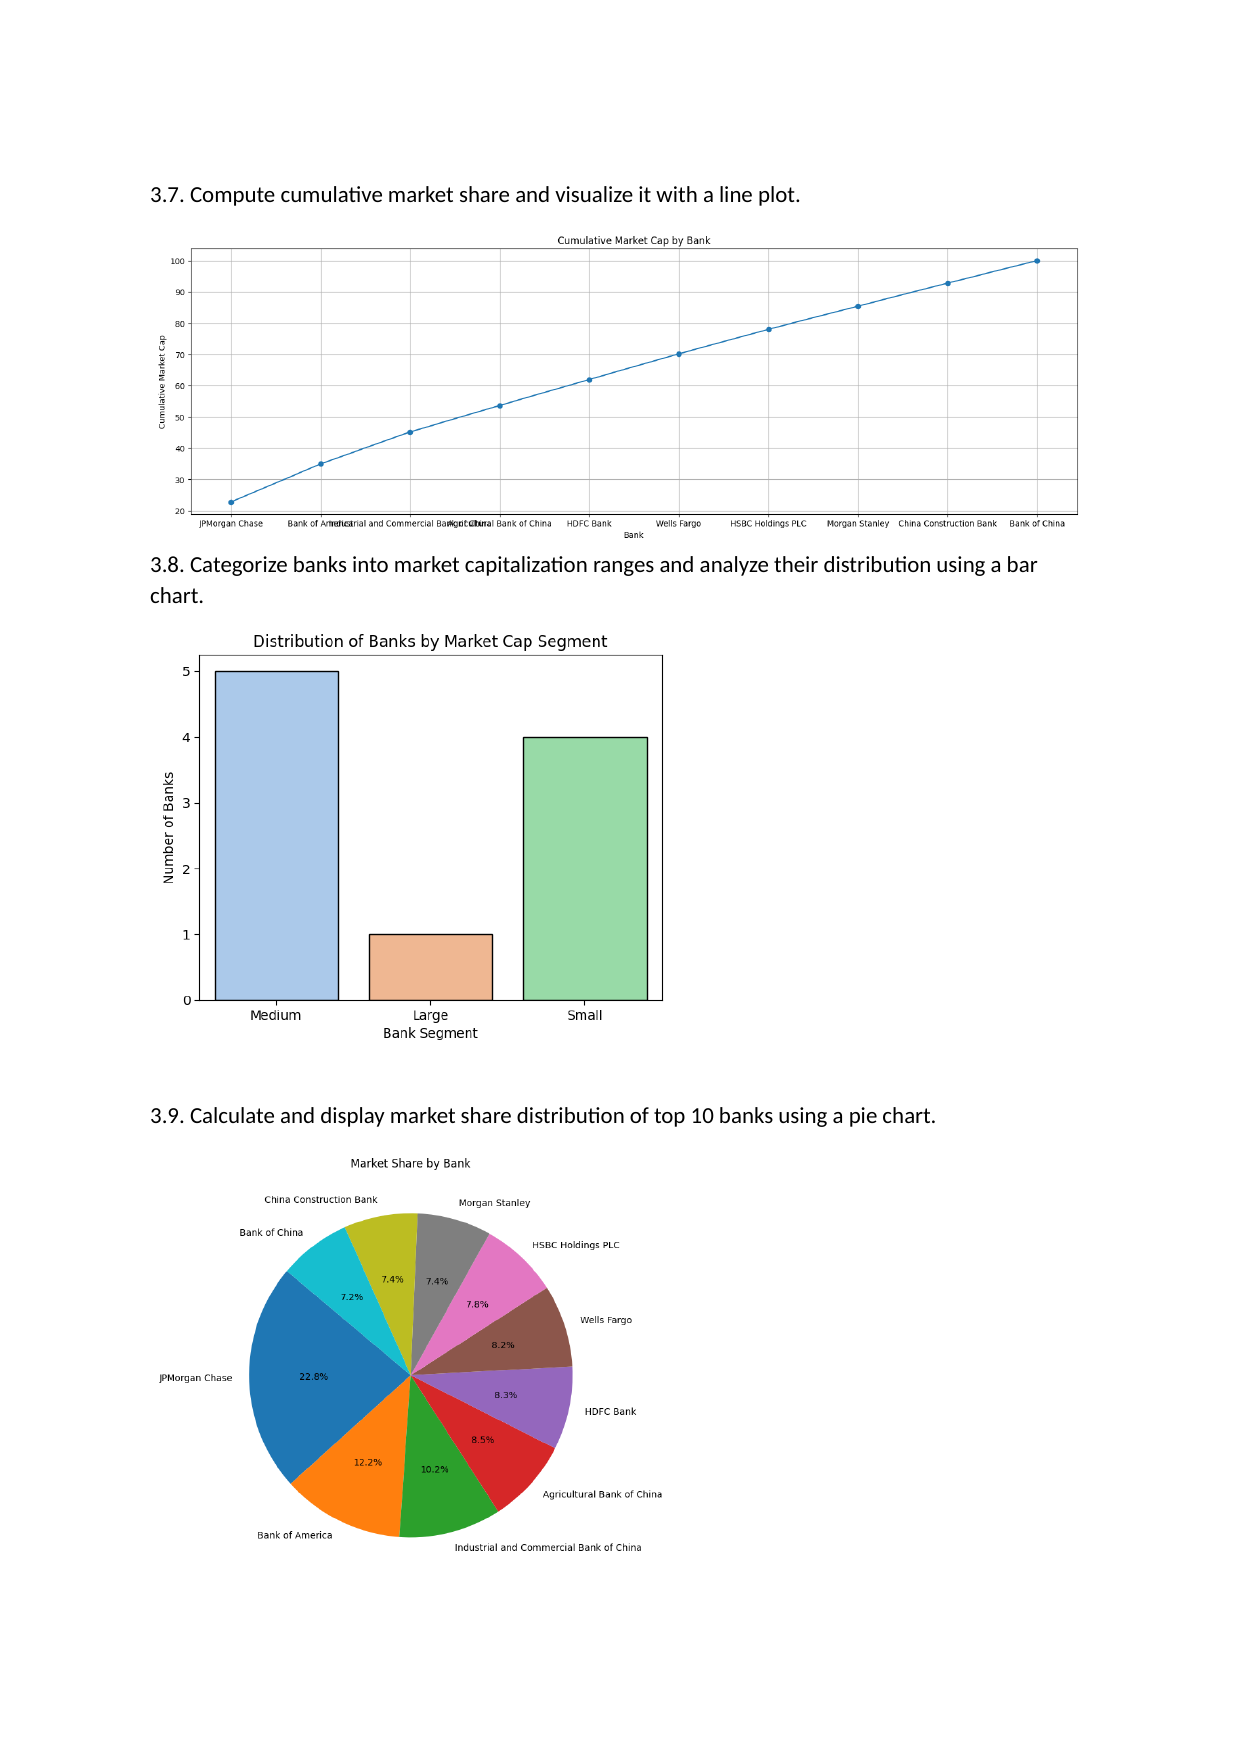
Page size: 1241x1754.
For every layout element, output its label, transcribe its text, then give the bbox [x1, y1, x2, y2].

text 3.7. Compute cumulative market share and visualize it with a line plot. [150, 150, 1090, 208]
picture [150, 627, 708, 1053]
text 3.9. Calculate and display market share distribution of top 10 banks using a pie chart. [150, 1071, 1090, 1130]
text 3.8. Categorize banks into market capitalization ranges and analyze their distribution using a bar chart. [150, 549, 1090, 609]
picture [150, 227, 1091, 549]
picture [150, 1148, 702, 1567]
